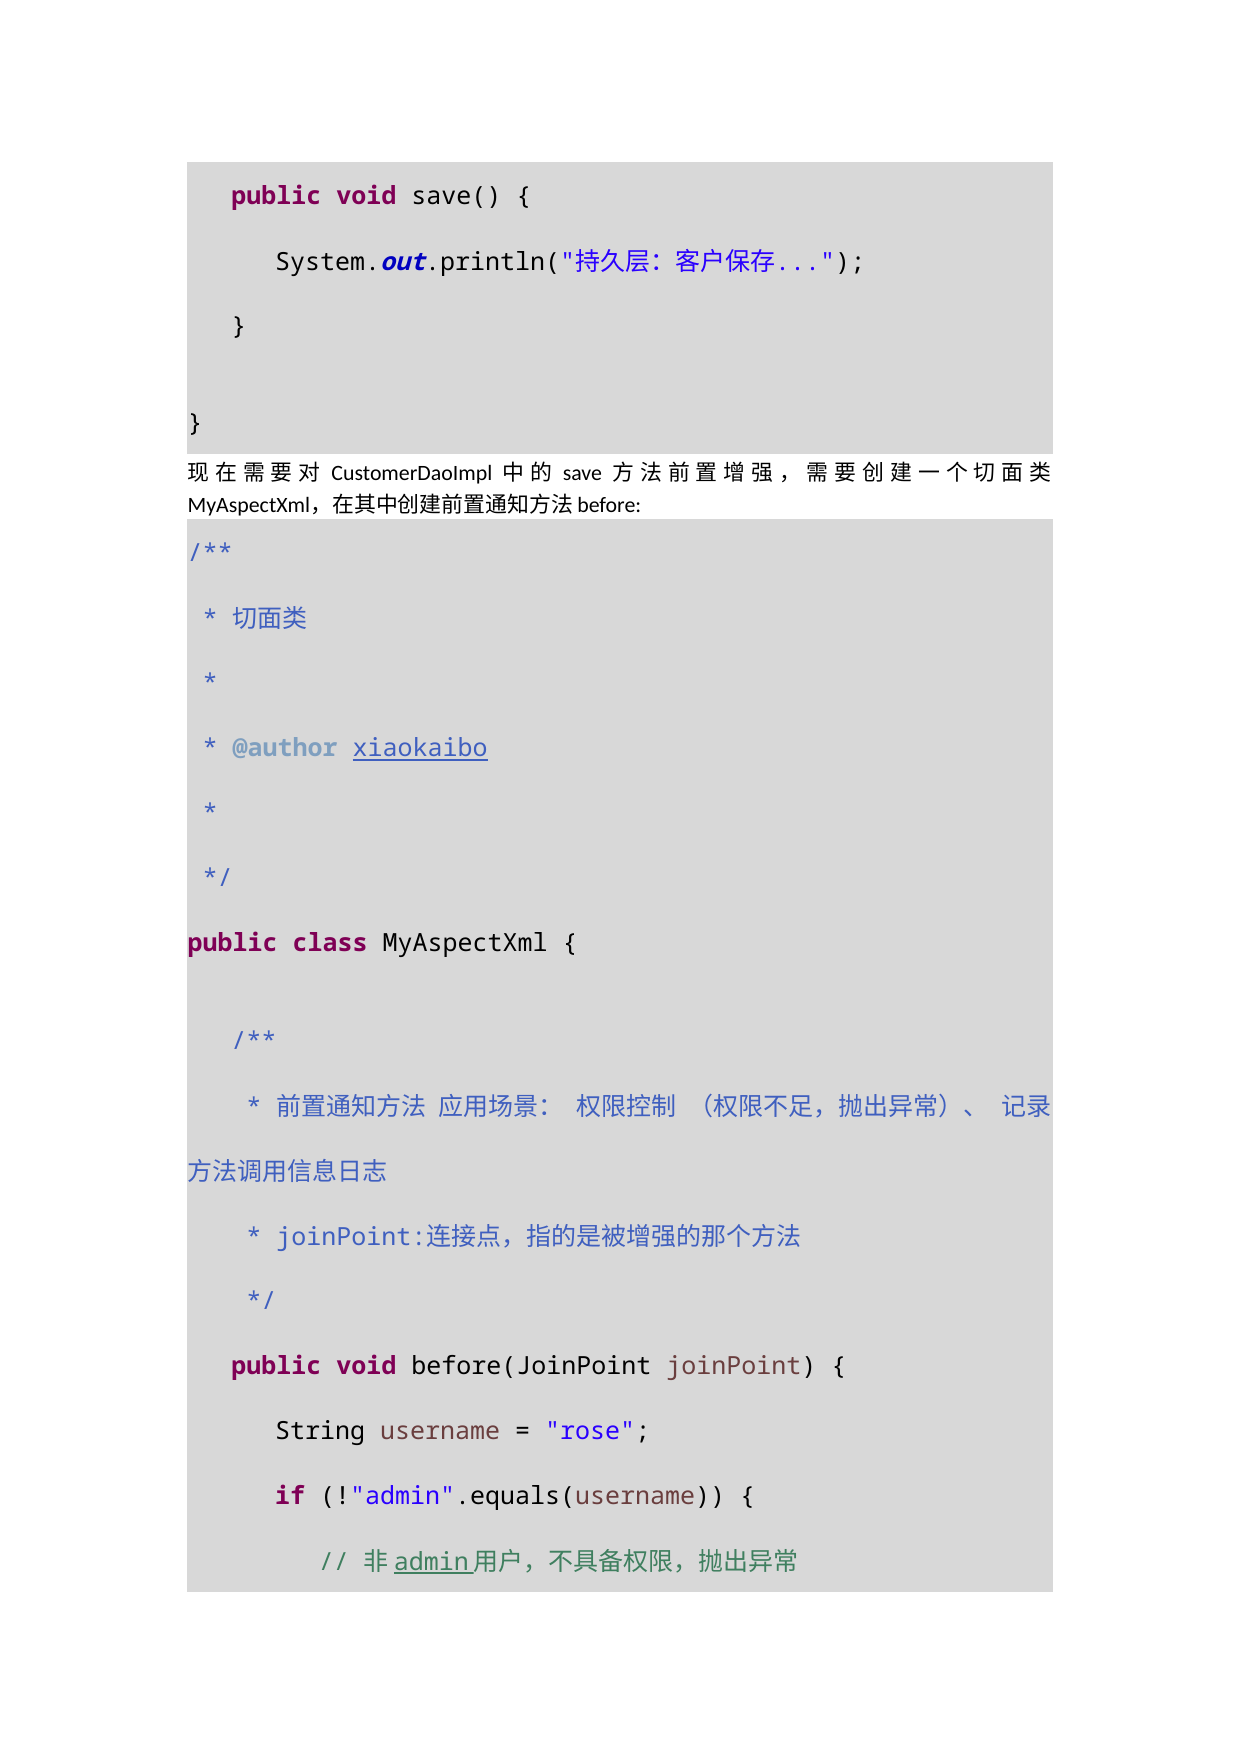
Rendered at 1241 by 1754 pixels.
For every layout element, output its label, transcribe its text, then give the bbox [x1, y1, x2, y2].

text public void before(JoinPoint joinPoint) { [187, 1332, 1053, 1397]
text /** [187, 519, 1053, 584]
text /** [187, 1007, 1053, 1072]
text * @author xiaokaibo [187, 714, 1053, 779]
text * [187, 649, 1053, 714]
text if (!"admin".equals(username)) { [187, 1462, 1053, 1527]
text String username = "rose"; [187, 1397, 1053, 1462]
text } [187, 389, 1053, 454]
text // 非admin用户，不具备权限，抛出异常 [187, 1527, 1053, 1592]
text */ [187, 844, 1053, 909]
text 现在需要对CustomerDaoImpl中的save方法前置增强，需要创建一个切面类MyAspectXml，在其中创建前置通知方法before: [187, 454, 1053, 519]
text public void save() { [187, 162, 1053, 227]
text * joinPoint:连接点，指的是被增强的那个方法 [187, 1202, 1053, 1267]
text * [187, 779, 1053, 844]
text * 前置通知方法 应用场景： 权限控制 （权限不足，抛出异常）、 记录方法调用信息日志 [187, 1072, 1053, 1202]
text System.out.println("持久层：客户保存..."); [187, 227, 1053, 292]
text public class MyAspectXml { [187, 909, 1053, 974]
text } [187, 292, 1053, 357]
text * 切面类 [187, 584, 1053, 649]
text */ [187, 1267, 1053, 1332]
